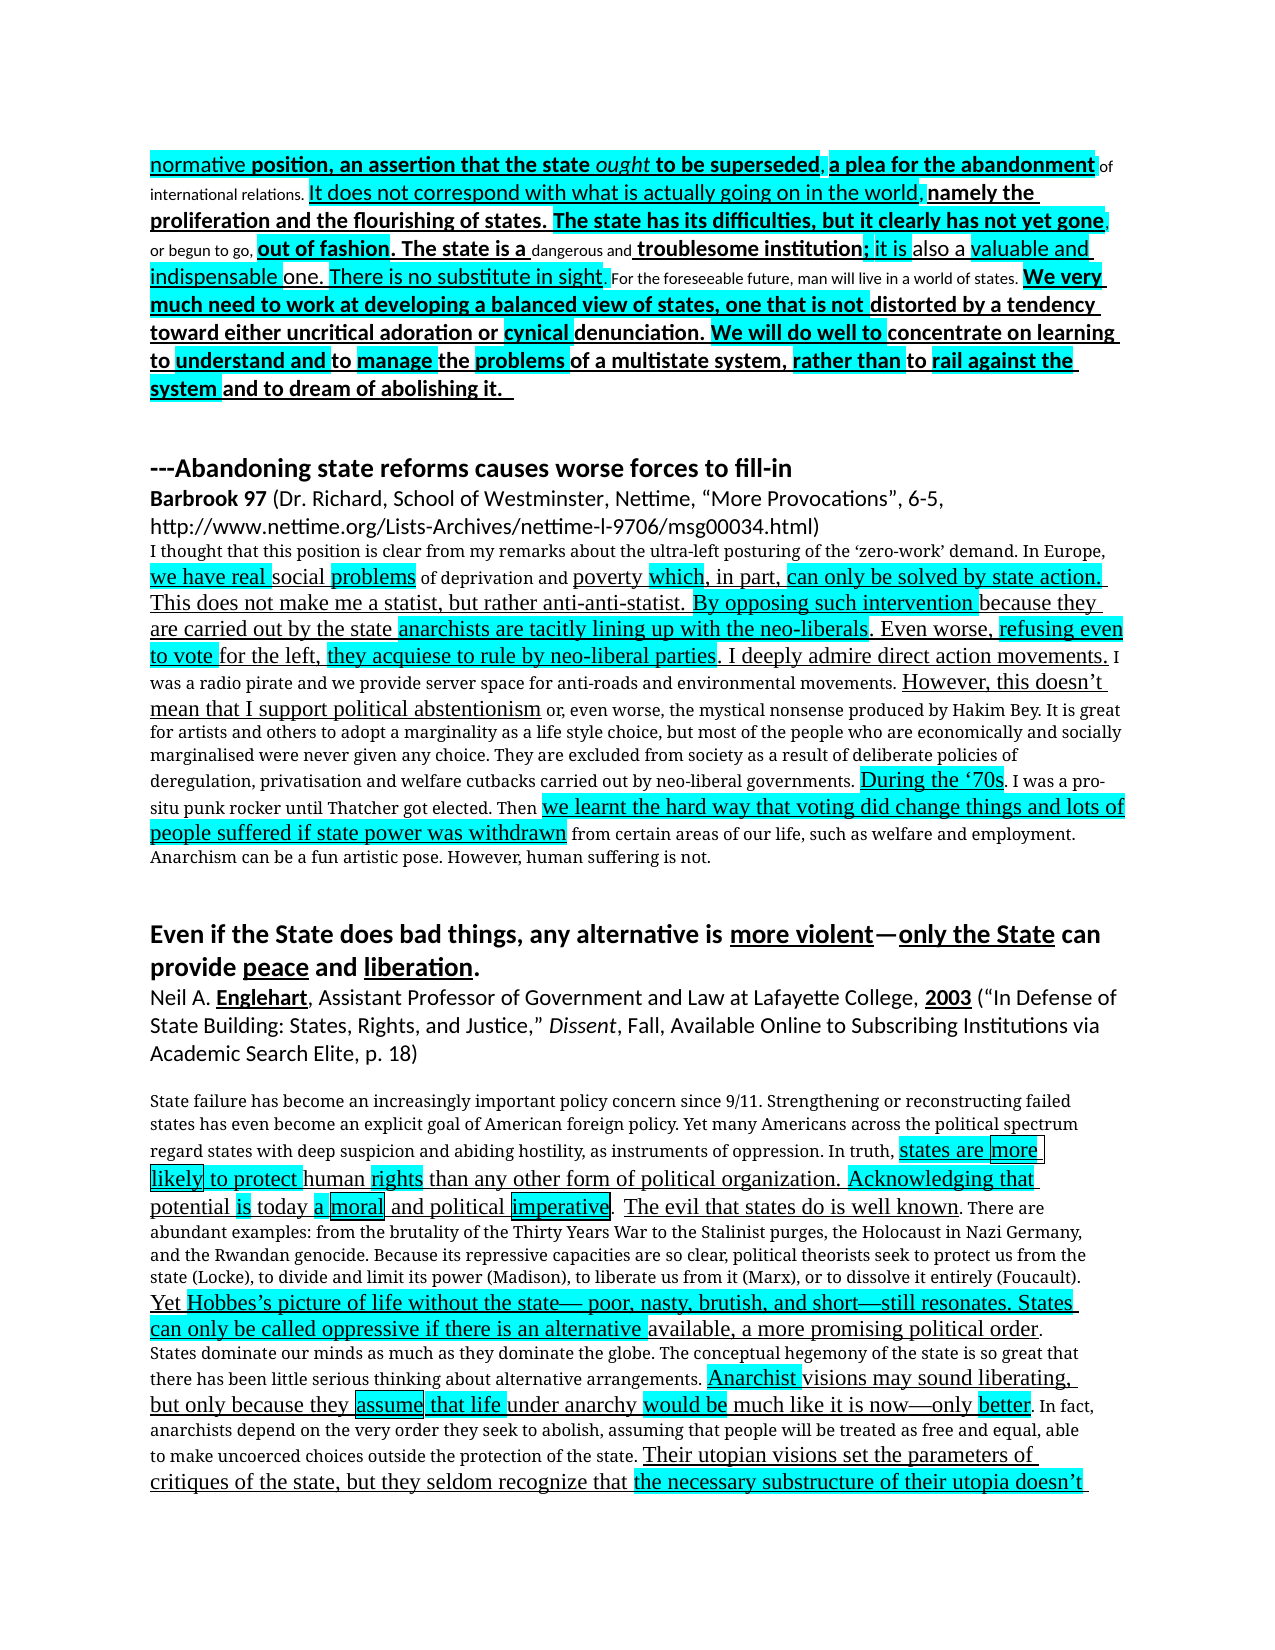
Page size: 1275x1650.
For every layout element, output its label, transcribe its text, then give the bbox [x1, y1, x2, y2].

text http://www.nettime.org/Lists-Archives/nettime-l-9706/msg00034.html) [150, 512, 1125, 540]
subtitle Even if the State does bad things, any alternative is more violent—only the State can provide peace and liberation. [150, 917, 1125, 983]
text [150, 150, 1125, 402]
subtitle ---Abandoning state reforms causes worse forces to fill-in [150, 451, 1125, 484]
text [150, 1090, 1095, 1494]
text Barbrook 97 (Dr. Richard, School of Westminster, Nettime, “More Provocations”, 6-5, [150, 484, 1125, 512]
text I thought that this position is clear from my remarks about the ultra-left posturing of the ‘zero-work’ demand. In , we have real social problems of deprivation and poverty which, in part, can only be solved by state action. This does not make me a statist, but rather anti-anti-statist. By opposing such intervention because they are carried out by the state anarchists are tacitly lining up with the neo-liberals. Even worse, refusing even to vote for the left, they acquiese to rule by neo-liberal parties. I deeply admire direct action movements. I was a radio pirate and we provide server space for anti-roads and environmental movements. However, this doesn’t mean that I support political abstentionism or, even worse, the mystical nonsense produced by Hakim Bey. It is great for artists and others to adopt a marginality as a life style choice, but most of the people who are economically and socially marginalised were never given any choice. They are excluded from society as a result of deliberate policies of deregulation, privatisation and welfare cutbacks carried out by neo-liberal governments. During the ‘70s. I was a pro-situ punk rocker until Thatcher got elected. Then we learnt the hard way that voting did change things and lots of people suffered if state power was withdrawn from certain areas of our life, such as welfare and employment. Anarchism can be a fun artistic pose. However, human suffering is not. [150, 540, 1125, 819]
text Neil A. Englehart, Assistant Professor of Government and Law at Lafayette College, 2003 (“In Defense of State Building: States, Rights, and Justice,” Dissent, Fall, Available Online to Subscribing Institutions via Academic Search Elite, p. 18) [150, 983, 1125, 1067]
